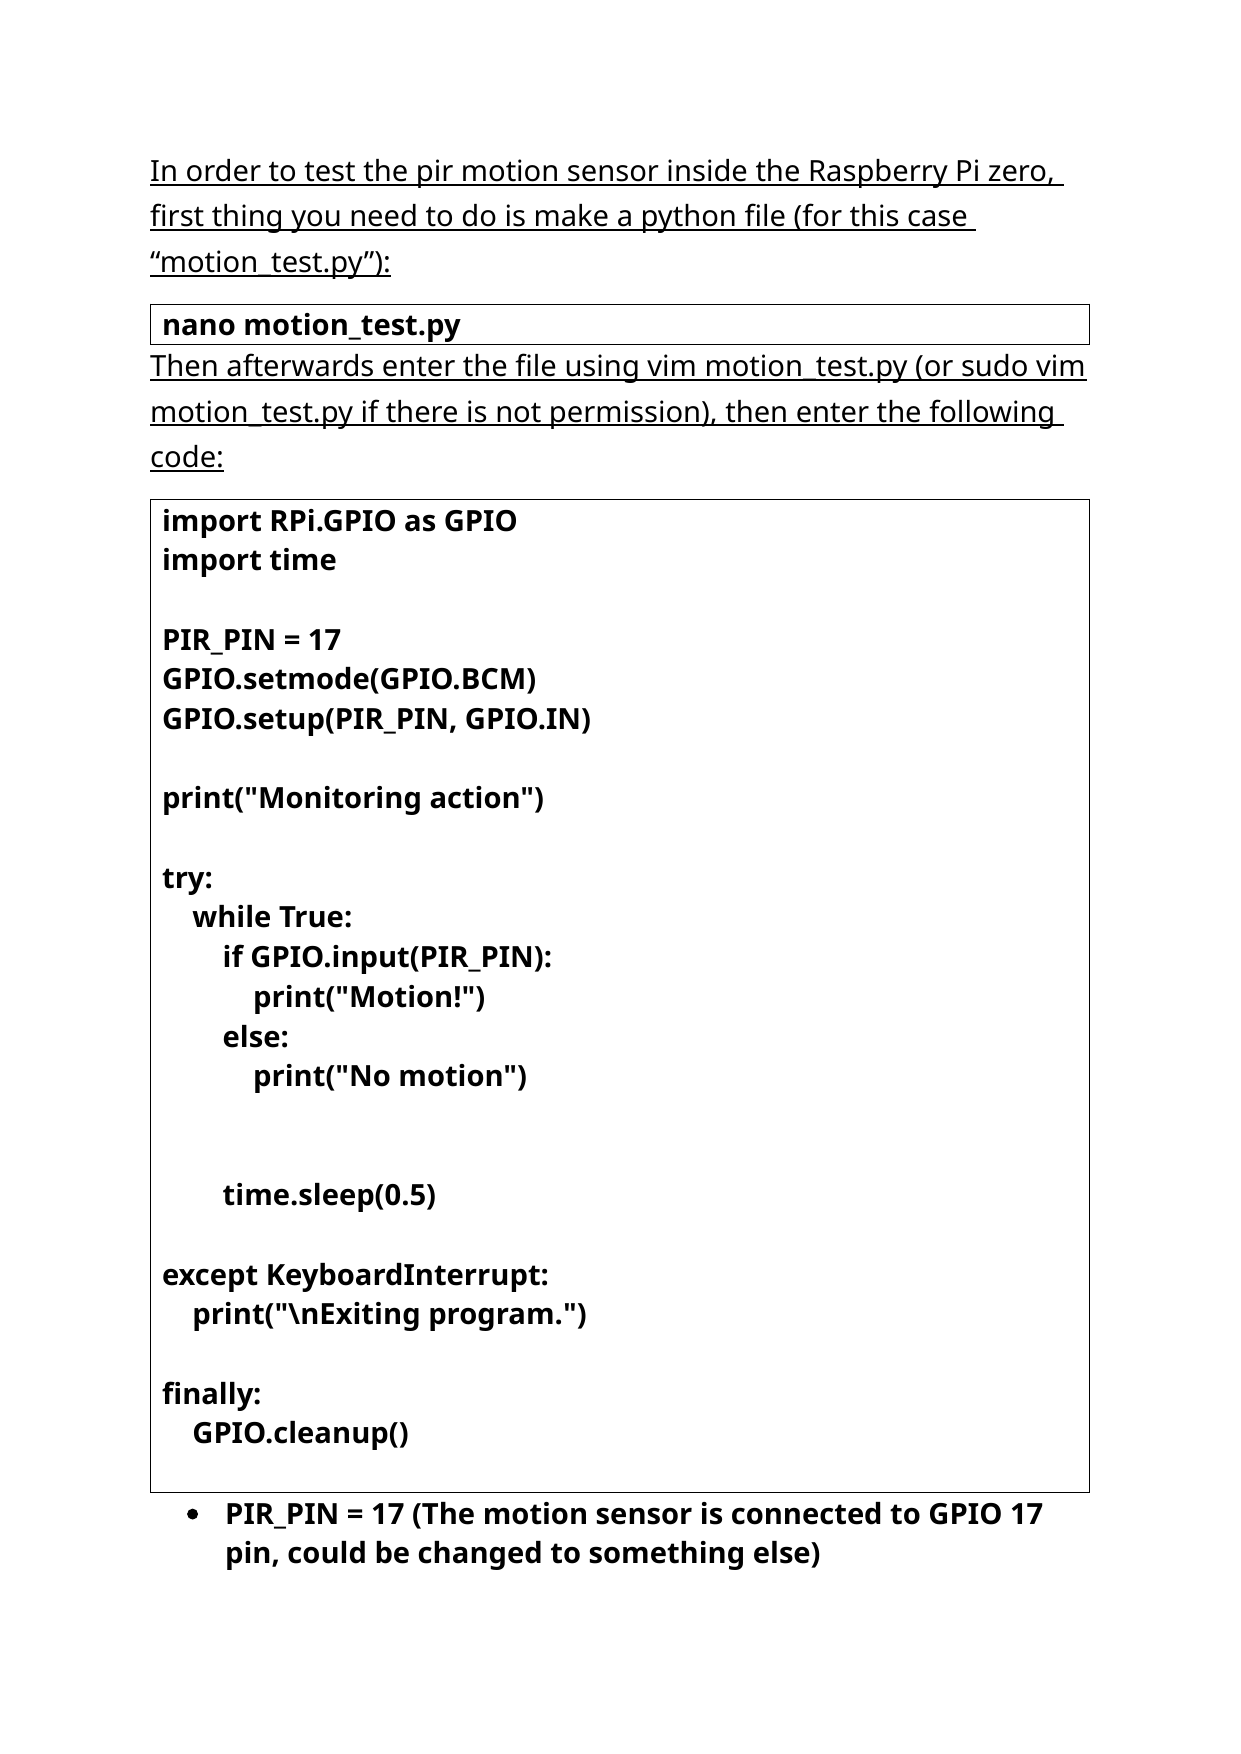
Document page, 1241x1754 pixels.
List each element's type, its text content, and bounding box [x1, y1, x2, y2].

list PIR_PIN = 17 (The motion sensor is connected to GPIO 17 pin, could be changed to something else) [187, 1493, 1090, 1572]
text Then afterwards enter the file using vim motion_test.py (or sudo vim motion_test.py if there is not permission), then enter the following code: [150, 345, 1090, 476]
table_header nano motion_test.py [151, 305, 1089, 344]
text In order to test the pir motion sensor inside the Raspberry Pi zero, first thing you need to do is make a python file (for this case “motion_test.py”): [150, 150, 1090, 281]
table_header import RPi.GPIO as GPIO import time PIR_PIN = 17 GPIO.setmode(GPIO.BCM) GPIO.setup(PIR_PIN, GPIO.IN) print("Monitoring action") try: while True: if GPIO.input(PIR_PIN): print("Motion!") else: print("No motion") time.sleep(0.5) except KeyboardInterrupt: print("\nExiting program.") finally: GPIO.cleanup() [151, 500, 1089, 1492]
